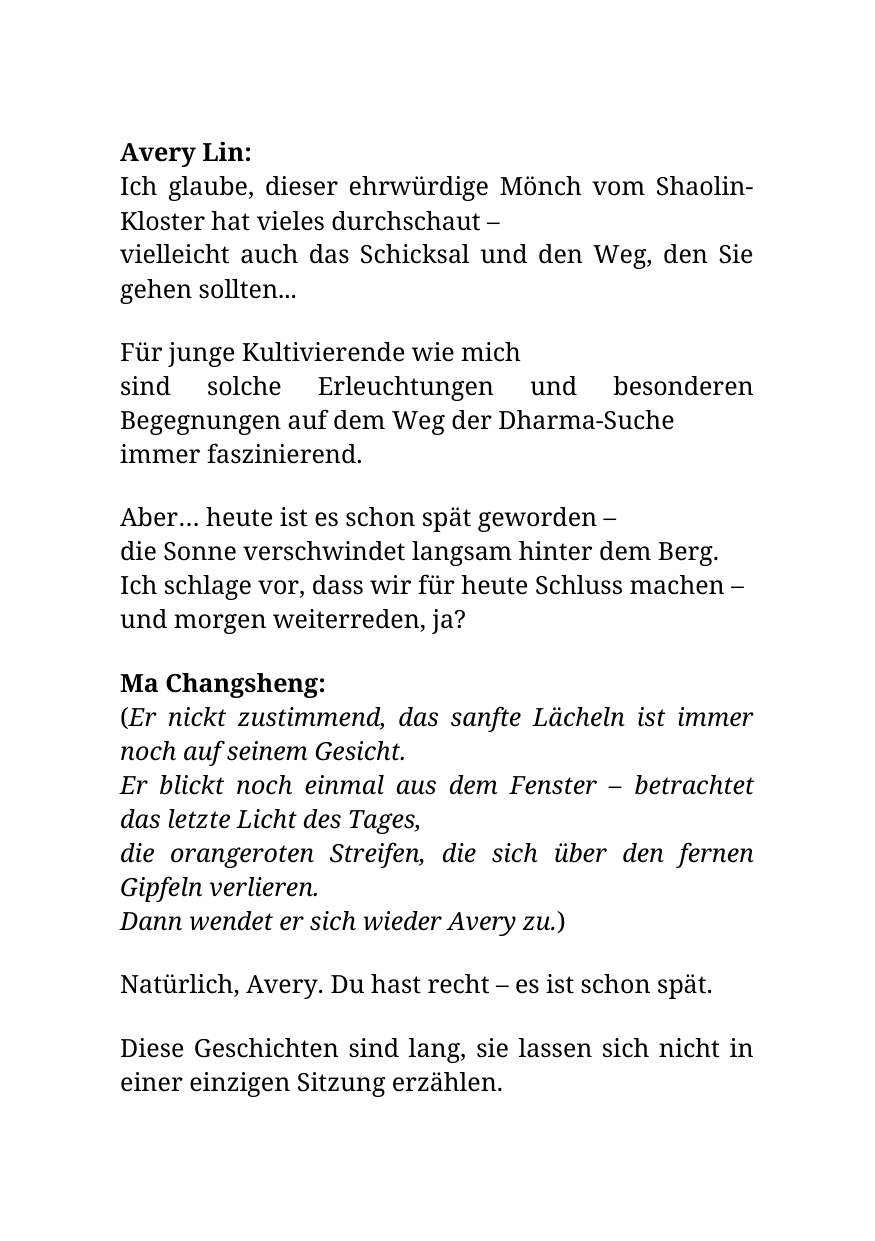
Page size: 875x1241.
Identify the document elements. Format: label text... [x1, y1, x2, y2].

text Ma Changsheng: (Er nickt zustimmend, das sanfte Lächeln ist immer noch auf seinem Gesicht. Er blickt noch einmal aus dem Fenster – betrachtet das letzte Licht des Tages, die orangeroten Streifen, die sich über den fernen Gipfeln verlieren. Dann wendet er sich wieder Avery zu.) [120, 665, 754, 938]
text Für junge Kultivierende wie mich sind solche Erleuchtungen und besonderen Begegnungen auf dem Weg der Dharma-Suche immer faszinierend. [120, 334, 754, 471]
text Aber… heute ist es schon spät geworden – die Sonne verschwindet langsam hinter dem Berg. Ich schlage vor, dass wir für heute Schluss machen – und morgen weiterreden, ja? [120, 500, 754, 636]
text Natürlich, Avery. Du hast recht – es ist schon spät. [120, 967, 754, 1001]
text Diese Geschichten sind lang, sie lassen sich nicht in einer einzigen Sitzung erzählen. [120, 1030, 754, 1098]
text Avery Lin: Ich glaube, dieser ehrwürdige Mönch vom Shaolin-Kloster hat vieles durchschaut – vielleicht auch das Schicksal und den Weg, den Sie gehen sollten... [120, 135, 754, 305]
